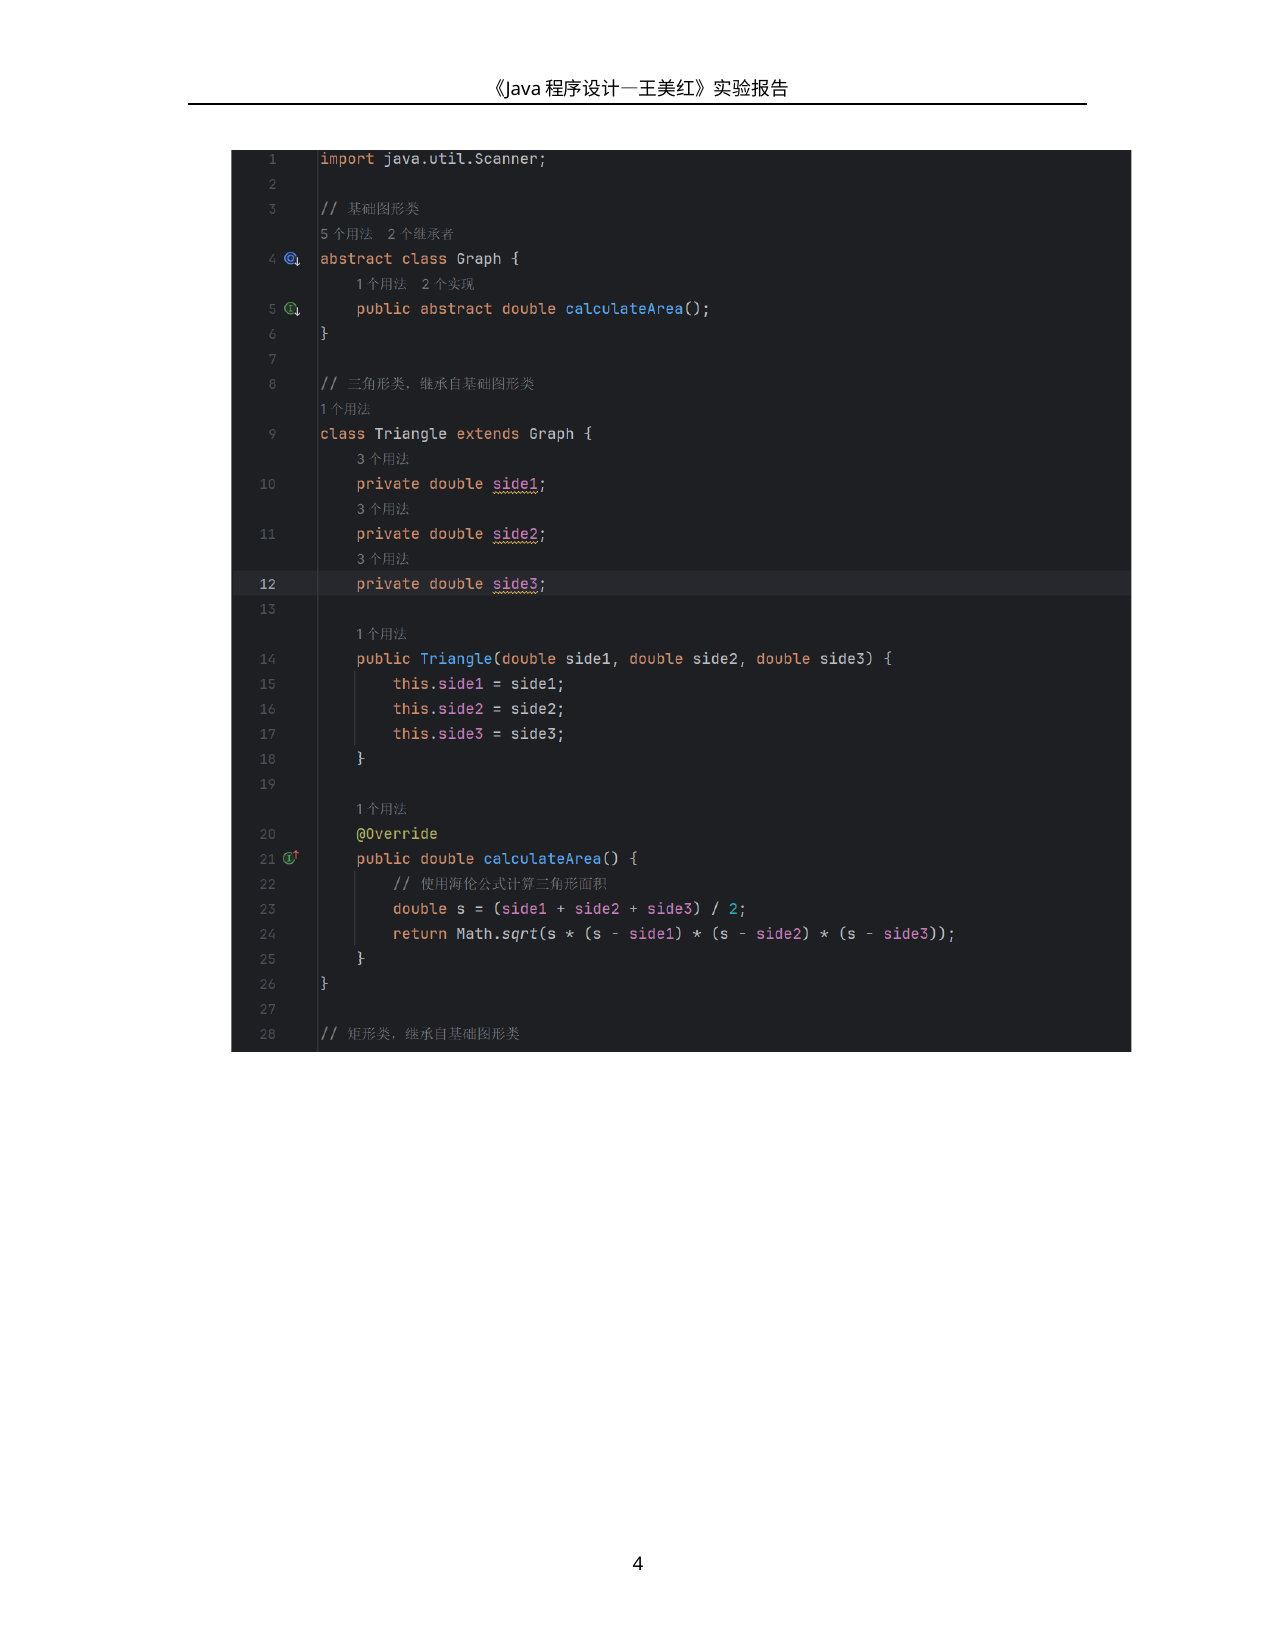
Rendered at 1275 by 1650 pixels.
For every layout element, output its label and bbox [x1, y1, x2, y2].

picture [231, 150, 1132, 1052]
